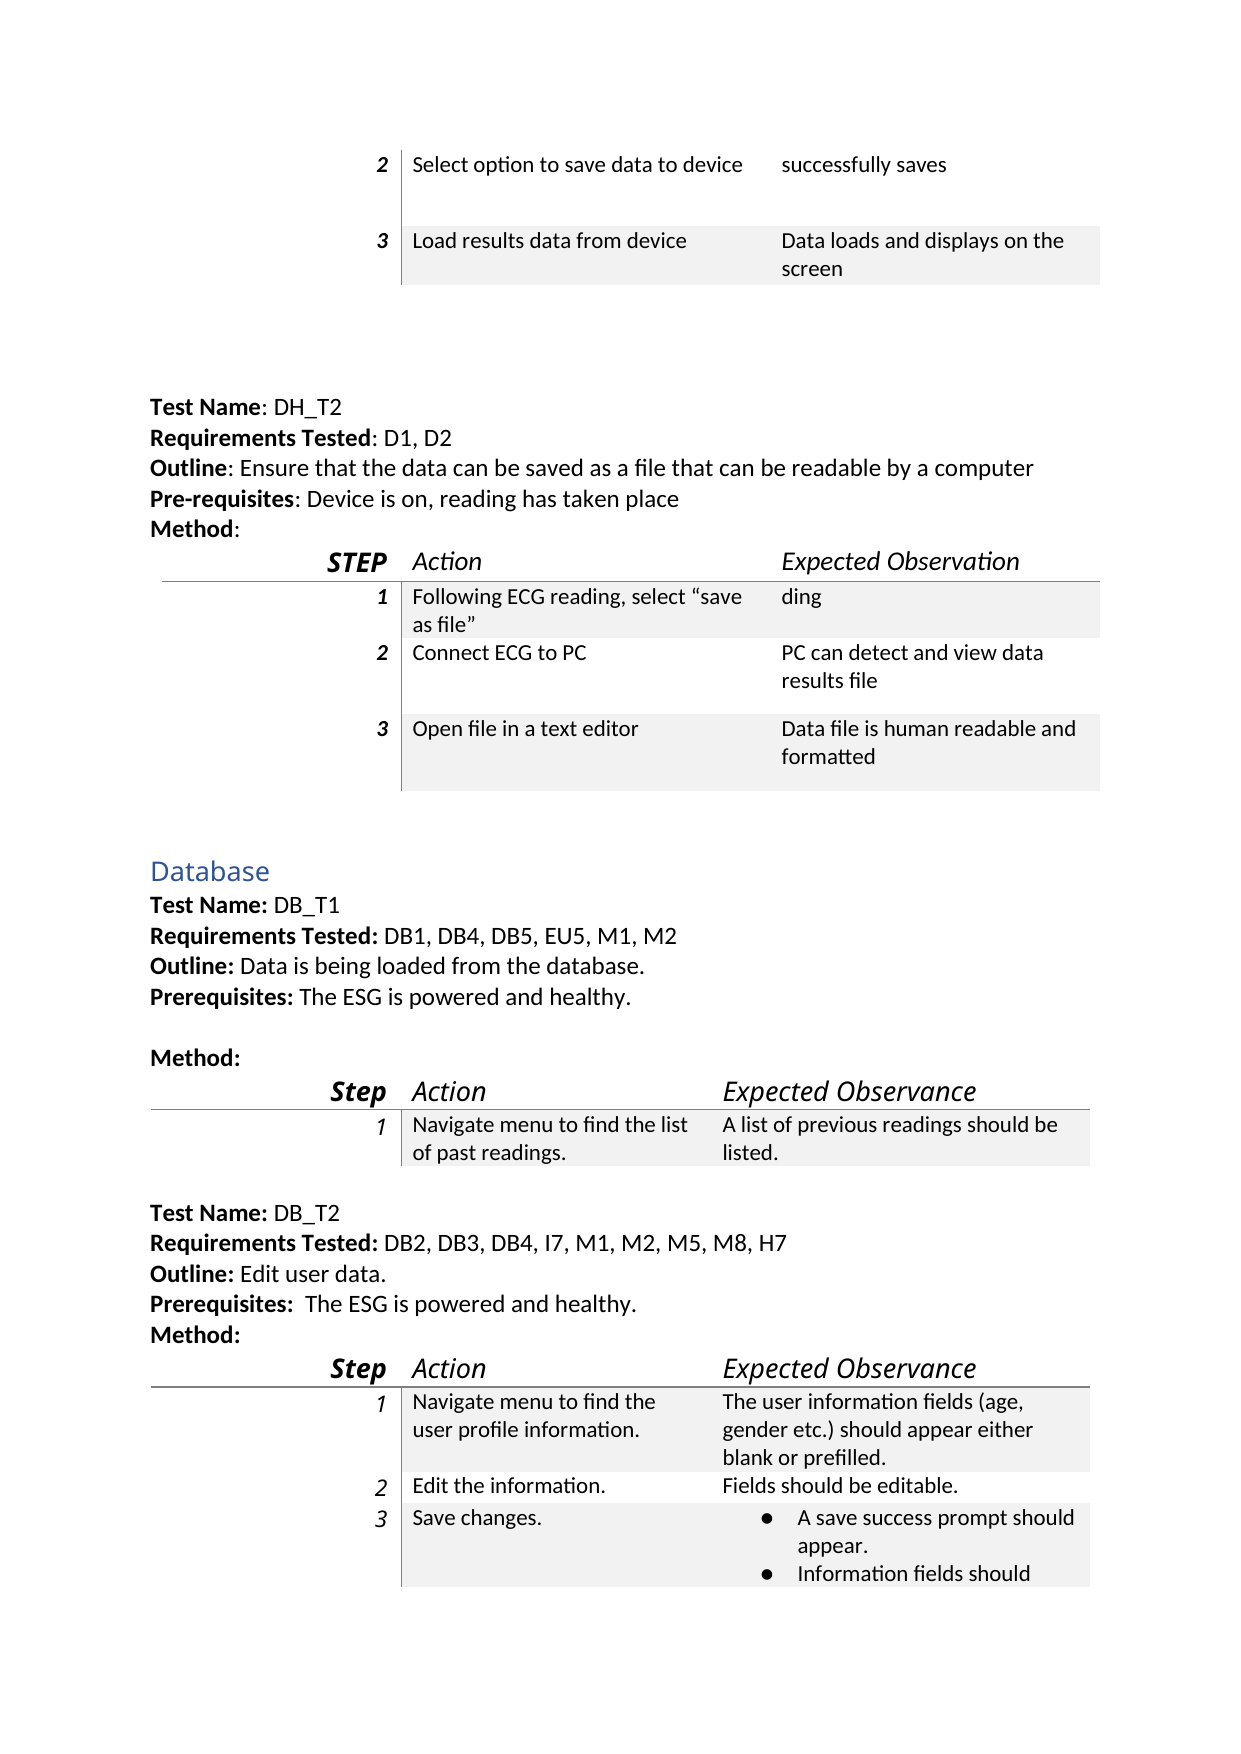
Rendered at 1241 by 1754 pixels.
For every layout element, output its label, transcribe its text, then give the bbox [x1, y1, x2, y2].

text Test Name: DB_T1 [150, 889, 1090, 920]
text Prerequisites: The ESG is powered and healthy. [150, 981, 1090, 1011]
table_cell Edit the information. [402, 1472, 711, 1503]
table_cell Navigate menu to find the list of past readings. [402, 1110, 711, 1166]
table_header Action [401, 1350, 711, 1386]
table_cell Connect ECG to PC [402, 638, 770, 714]
table_header Step [151, 1350, 401, 1386]
table_cell Save changes. [402, 1503, 711, 1587]
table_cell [711, 1503, 1090, 1587]
text Requirements Tested: DB2, DB3, DB4, I7, M1, M2, M5, M8, H7 [150, 1227, 1090, 1258]
table_cell 1 [162, 582, 401, 638]
text Outline: Edit user data. [150, 1258, 1090, 1288]
table_cell Fields should be editable. [711, 1472, 1090, 1503]
table_cell ding [770, 582, 1100, 638]
subtitle Database [150, 852, 1090, 889]
table_cell 2 [162, 150, 401, 226]
table_cell 3 [162, 226, 401, 285]
table_cell Navigate menu to find the user profile information. [402, 1388, 711, 1472]
table_cell Data file is human readable and formatted [770, 714, 1100, 791]
text Outline: Data is being loaded from the database. [150, 950, 1090, 981]
text Test Name: DH_T2 Requirements Tested: D1, D2 Outline: Ensure that the data can be saved as a file that can be readable by a computer Pre-requisites: Device is on, reading has taken place Method: [150, 391, 1090, 544]
table_cell Following ECG reading, select “save as file” [402, 582, 770, 638]
table_cell PC can detect and view data results file [770, 638, 1100, 714]
table_cell 3 [151, 1503, 401, 1587]
table_cell Select option to save data to device [402, 150, 770, 226]
table_cell successfully saves [770, 150, 1100, 226]
table_cell 2 [151, 1472, 401, 1503]
table_cell 1 [151, 1388, 401, 1472]
table_cell The user information fields (age, gender etc.) should appear either blank or prefilled. [711, 1388, 1090, 1472]
table_header Action [401, 1073, 711, 1109]
table_header Expected Observance [711, 1350, 1090, 1386]
table_cell 2 [162, 638, 401, 714]
text Method: [150, 1319, 1090, 1349]
table_header Expected Observation [770, 544, 1100, 581]
text Test Name: DB_T2 [150, 1197, 1090, 1227]
table_header STEP [162, 544, 401, 581]
table_cell A list of previous readings should be listed. [711, 1110, 1090, 1166]
text Method: [150, 1042, 1090, 1072]
table_cell Open file in a text editor [402, 714, 770, 791]
table_header Expected Observance [711, 1073, 1090, 1109]
table_cell Load results data from device [402, 226, 770, 285]
table_cell 1 [151, 1110, 401, 1166]
table_header Action [401, 544, 770, 581]
text Prerequisites: The ESG is powered and healthy. [150, 1288, 1090, 1319]
text Requirements Tested: DB1, DB4, DB5, EU5, M1, M2 [150, 920, 1090, 950]
table_cell Data loads and displays on the screen [770, 226, 1100, 285]
table_cell 3 [162, 714, 401, 791]
table_header Step [151, 1073, 401, 1109]
